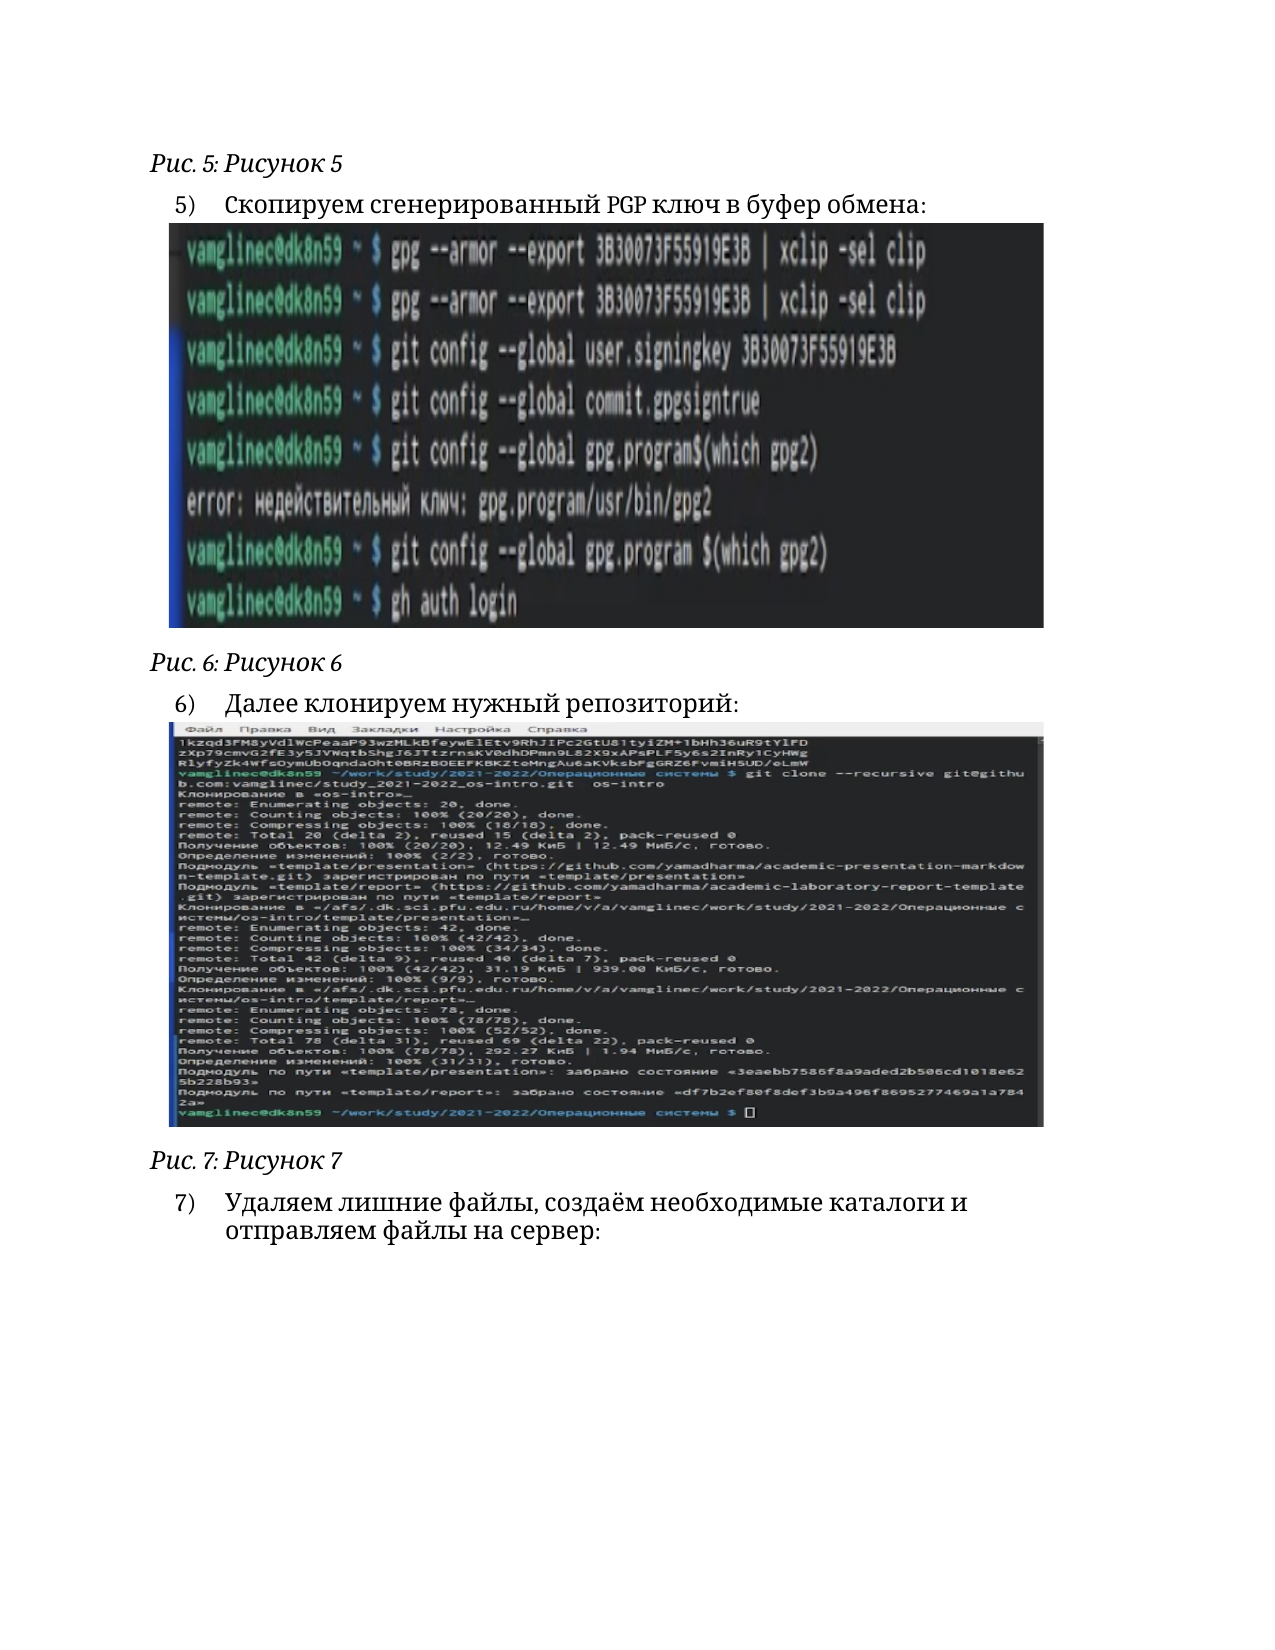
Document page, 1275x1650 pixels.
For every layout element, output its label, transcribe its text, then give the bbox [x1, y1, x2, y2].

list Удаляем лишние файлы, создаём необходимые каталоги и отправляем файлы на сервер: [175, 1188, 1125, 1246]
text Рис. 5: Рисунок 5 [150, 150, 1125, 179]
list Cкопируем сгенерированный PGP ключ в буфер обмена: [175, 191, 1125, 220]
text Рис. 6: Рисунок 6 [150, 649, 1125, 677]
picture [168, 223, 1044, 628]
text Рис. 7: Рисунок 7 [150, 1147, 1125, 1176]
list Далее клонируем нужный репозиторий: [175, 690, 1125, 719]
picture [168, 722, 1044, 1127]
